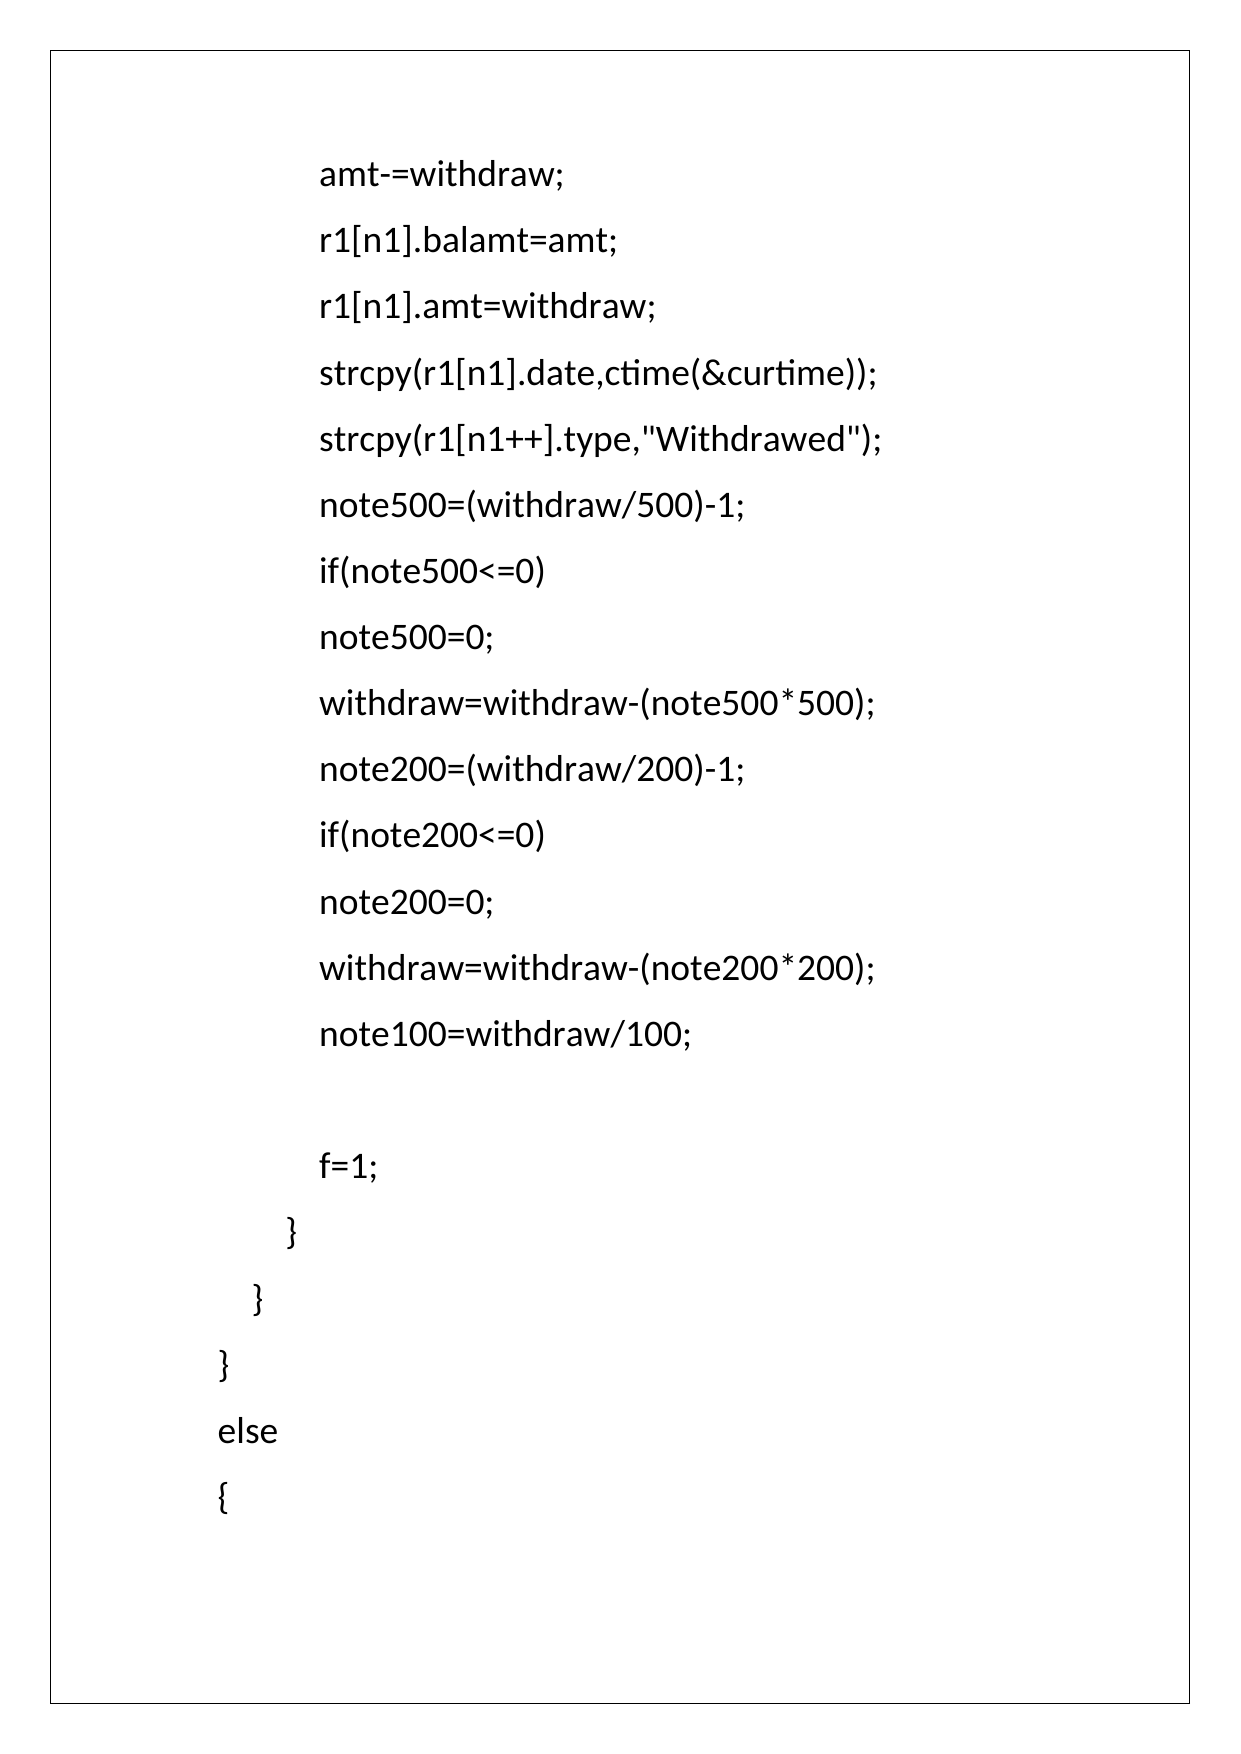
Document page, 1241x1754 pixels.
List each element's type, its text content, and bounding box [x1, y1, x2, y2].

text note200=(withdraw/200)-1; [150, 745, 1090, 791]
text if(note500<=0) [150, 547, 1090, 593]
text withdraw=withdraw-(note200*200); [150, 944, 1090, 989]
text note100=withdraw/100; [150, 1010, 1090, 1056]
text if(note200<=0) [150, 811, 1090, 857]
text } [150, 1208, 1090, 1254]
text withdraw=withdraw-(note500*500); [150, 679, 1090, 725]
text } [150, 1341, 1090, 1386]
text r1[n1].amt=withdraw; [150, 282, 1090, 328]
text else [150, 1407, 1090, 1453]
text note200=0; [150, 878, 1090, 923]
text strcpy(r1[n1].date,ctime(&curtime)); [150, 348, 1090, 394]
text r1[n1].balamt=amt; [150, 216, 1090, 262]
text } [150, 1274, 1090, 1320]
text note500=(withdraw/500)-1; [150, 481, 1090, 527]
text strcpy(r1[n1++].type,"Withdrawed"); [150, 414, 1090, 460]
text note500=0; [150, 613, 1090, 659]
text { [150, 1473, 1090, 1519]
text f=1; [150, 1142, 1090, 1188]
text amt-=withdraw; [150, 150, 1090, 196]
